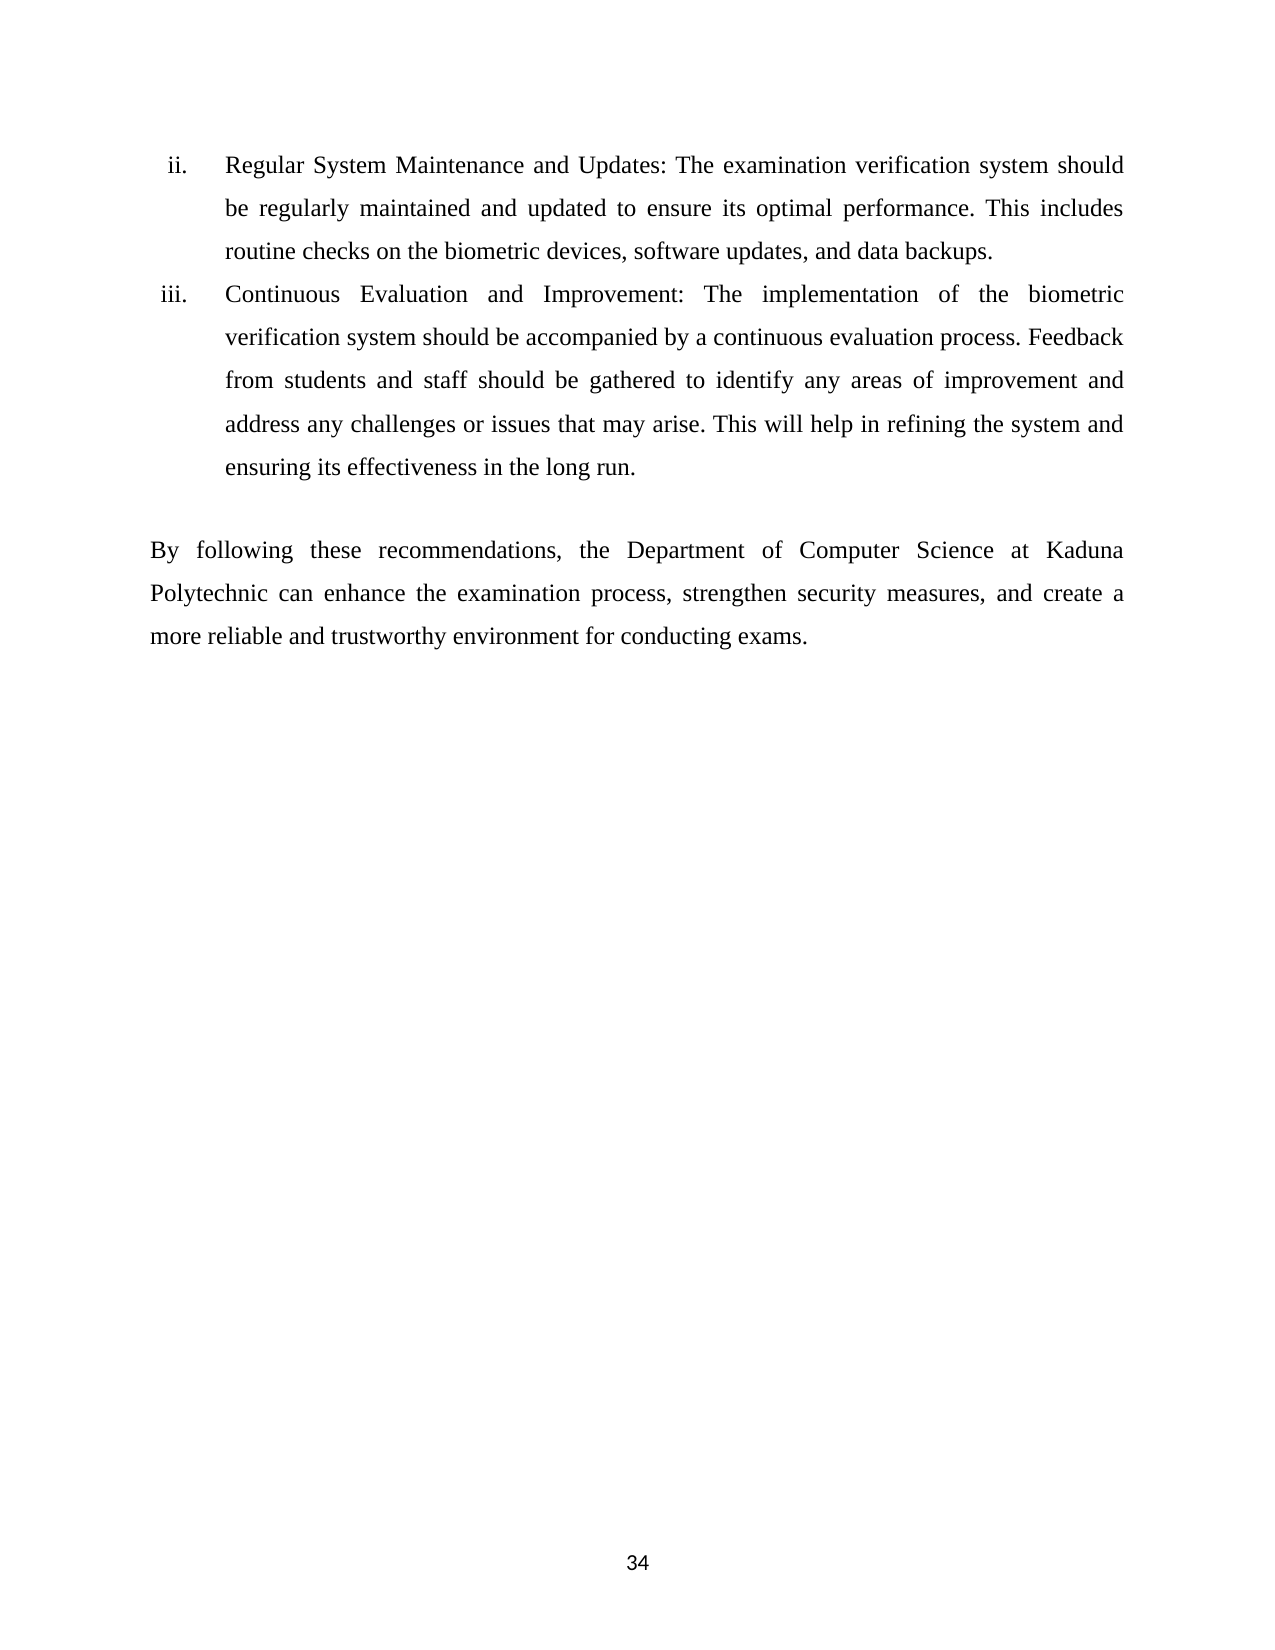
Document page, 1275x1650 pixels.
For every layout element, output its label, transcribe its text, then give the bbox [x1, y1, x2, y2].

text By following these recommendations, the Department of Computer Science at Kaduna Polytechnic can enhance the examination process, strengthen security measures, and create a more reliable and trustworthy environment for conducting exams. [150, 535, 1125, 650]
list Regular System Maintenance and Updates: The examination verification system should be regularly maintained and updated to ensure its optimal performance. This includes routine checks on the biometric devices, software updates, and data backups. [187, 150, 1125, 265]
list Continuous Evaluation and Improvement: The implementation of the biometric verification system should be accompanied by a continuous evaluation process. Feedback from students and staff should be gathered to identify any areas of improvement and address any challenges or issues that may arise. This will help in refining the system and ensuring its effectiveness in the long run. [187, 279, 1125, 481]
